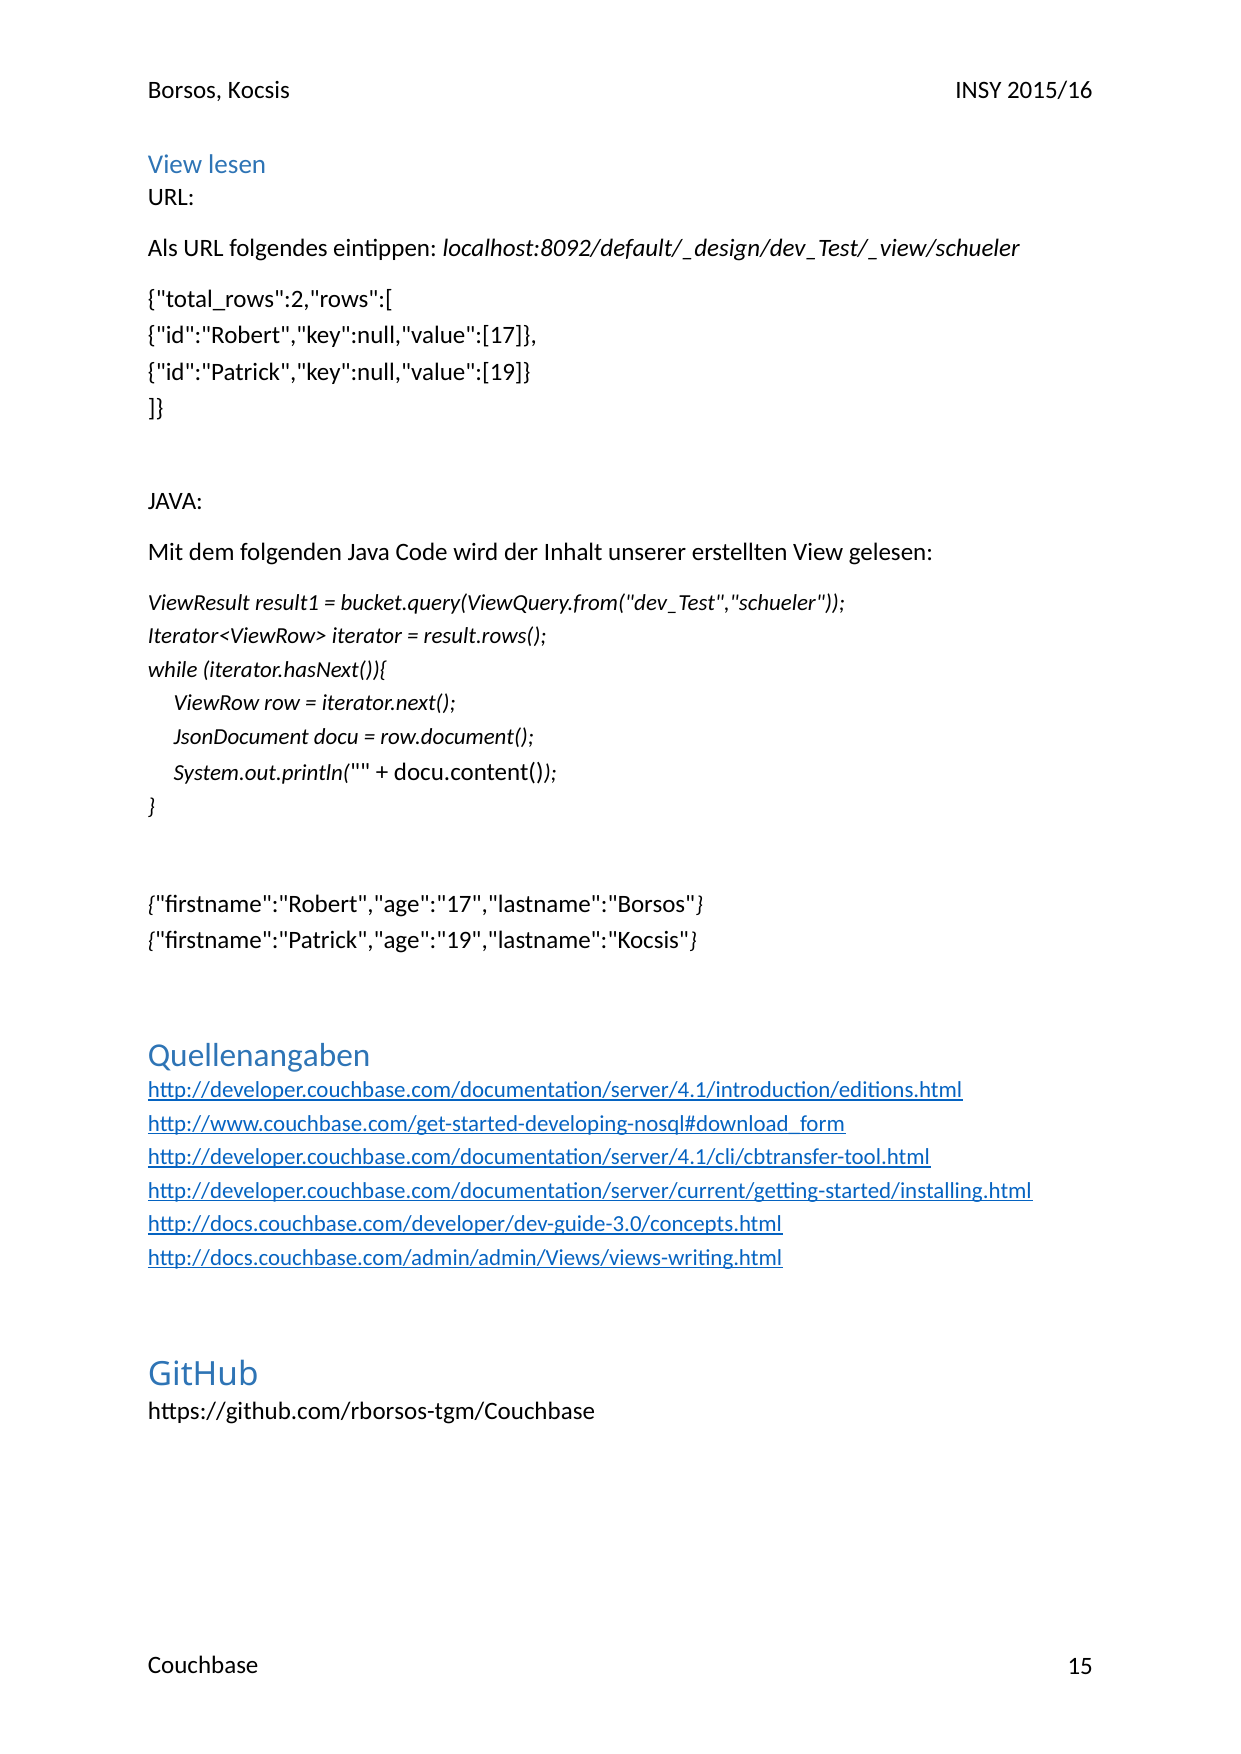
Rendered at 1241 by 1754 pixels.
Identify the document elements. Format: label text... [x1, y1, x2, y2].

text Mit dem folgenden Java Code wird der Inhalt unserer erstellten View gelesen: [148, 536, 1093, 567]
text Als URL folgendes eintippen: localhost:8092/default/_design/dev_Test/_view/schueler [148, 232, 1093, 262]
subtitle View lesen [148, 148, 1093, 181]
text ViewResult result1 = bucket.query(ViewQuery.from("dev_Test","schueler")); Iterator<ViewRow> iterator = result.rows(); while (iterator.hasNext()){ ViewRow row = iterator.next(); JsonDocument docu = row.document(); System.out.println("" + docu.content()); } [148, 588, 1093, 820]
text {"total_rows":2,"rows":[ {"id":"Robert","key":null,"value":[17]}, {"id":"Patrick","key":null,"value":[19]} ]} [148, 283, 1093, 464]
text URL: [148, 181, 1093, 211]
subtitle Quellenangaben [148, 1034, 1093, 1075]
text https://github.com/rborsos-tgm/Couchbase [148, 1395, 1093, 1425]
subtitle GitHub [148, 1349, 1093, 1395]
text JAVA: [148, 485, 1093, 516]
text {"firstname":"Robert","age":"17","lastname":"Borsos"} {"firstname":"Patrick","age":"19","lastname":"Kocsis"} [148, 888, 1093, 955]
